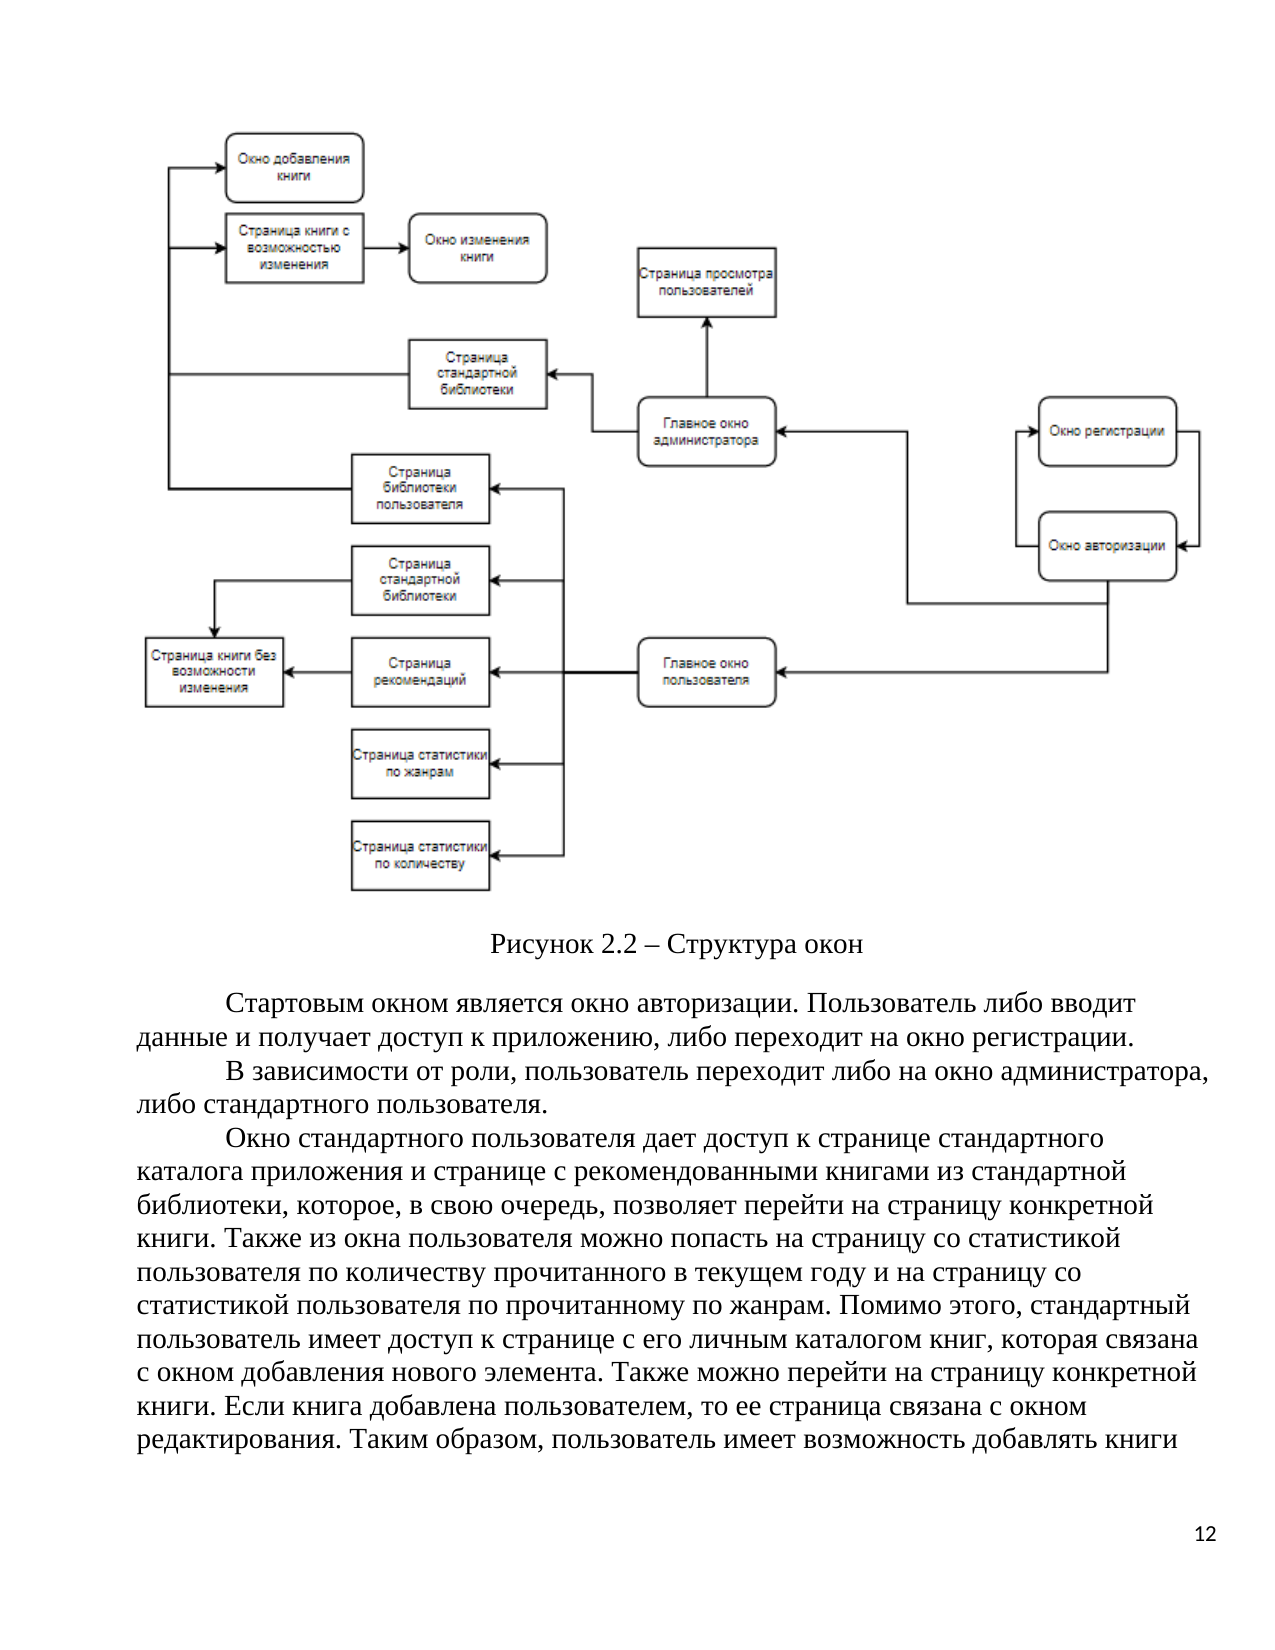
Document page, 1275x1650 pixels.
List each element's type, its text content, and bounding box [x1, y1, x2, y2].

picture [136, 118, 1217, 902]
text Рисунок 2.2 – Структура окон [136, 926, 1216, 960]
text Стартовым окном является окно авторизации. Пользователь либо вводит данные и получает доступ к приложению, либо переходит на окно регистрации. [136, 986, 1216, 1053]
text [136, 1120, 1216, 1455]
text В зависимости от роли, пользователь переходит либо на окно администратора, либо стандартного пользователя. [136, 1053, 1216, 1120]
